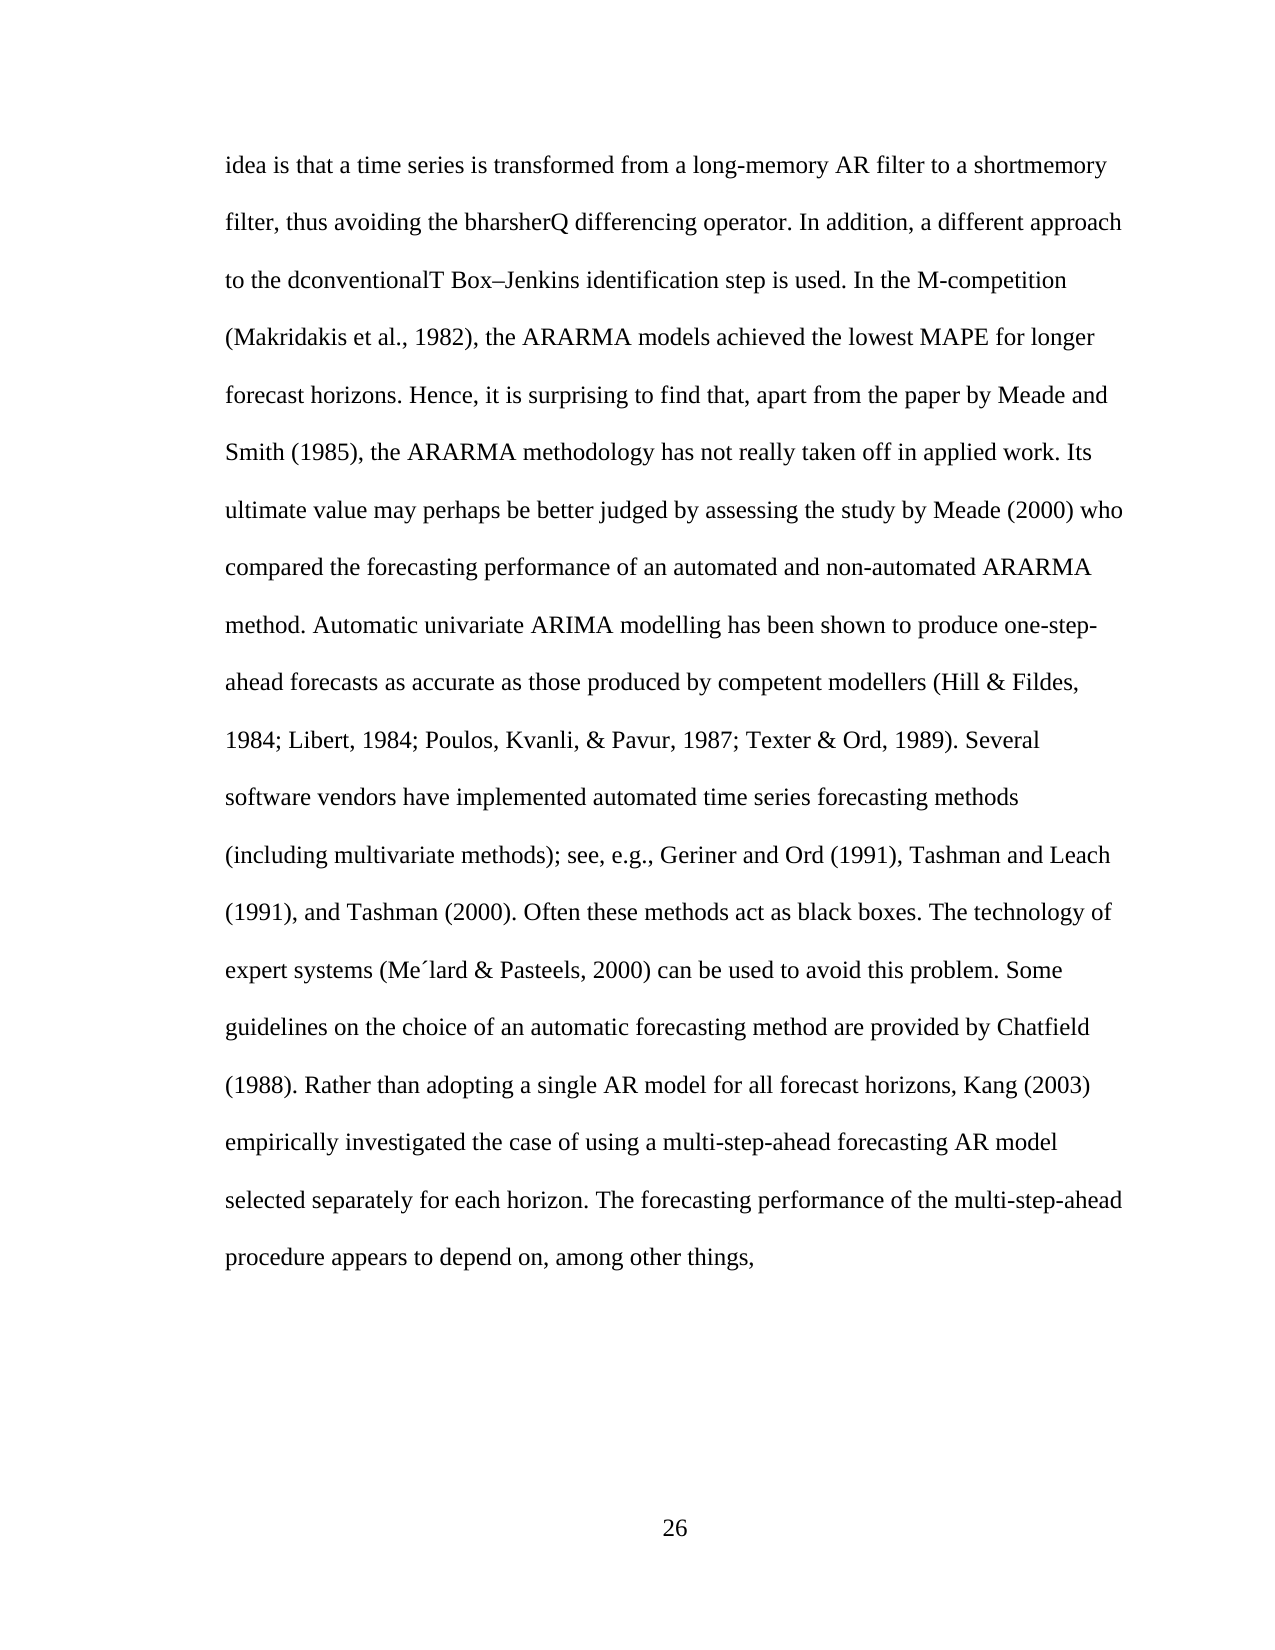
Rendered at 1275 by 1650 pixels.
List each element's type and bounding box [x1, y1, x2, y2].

text [225, 150, 1125, 1271]
